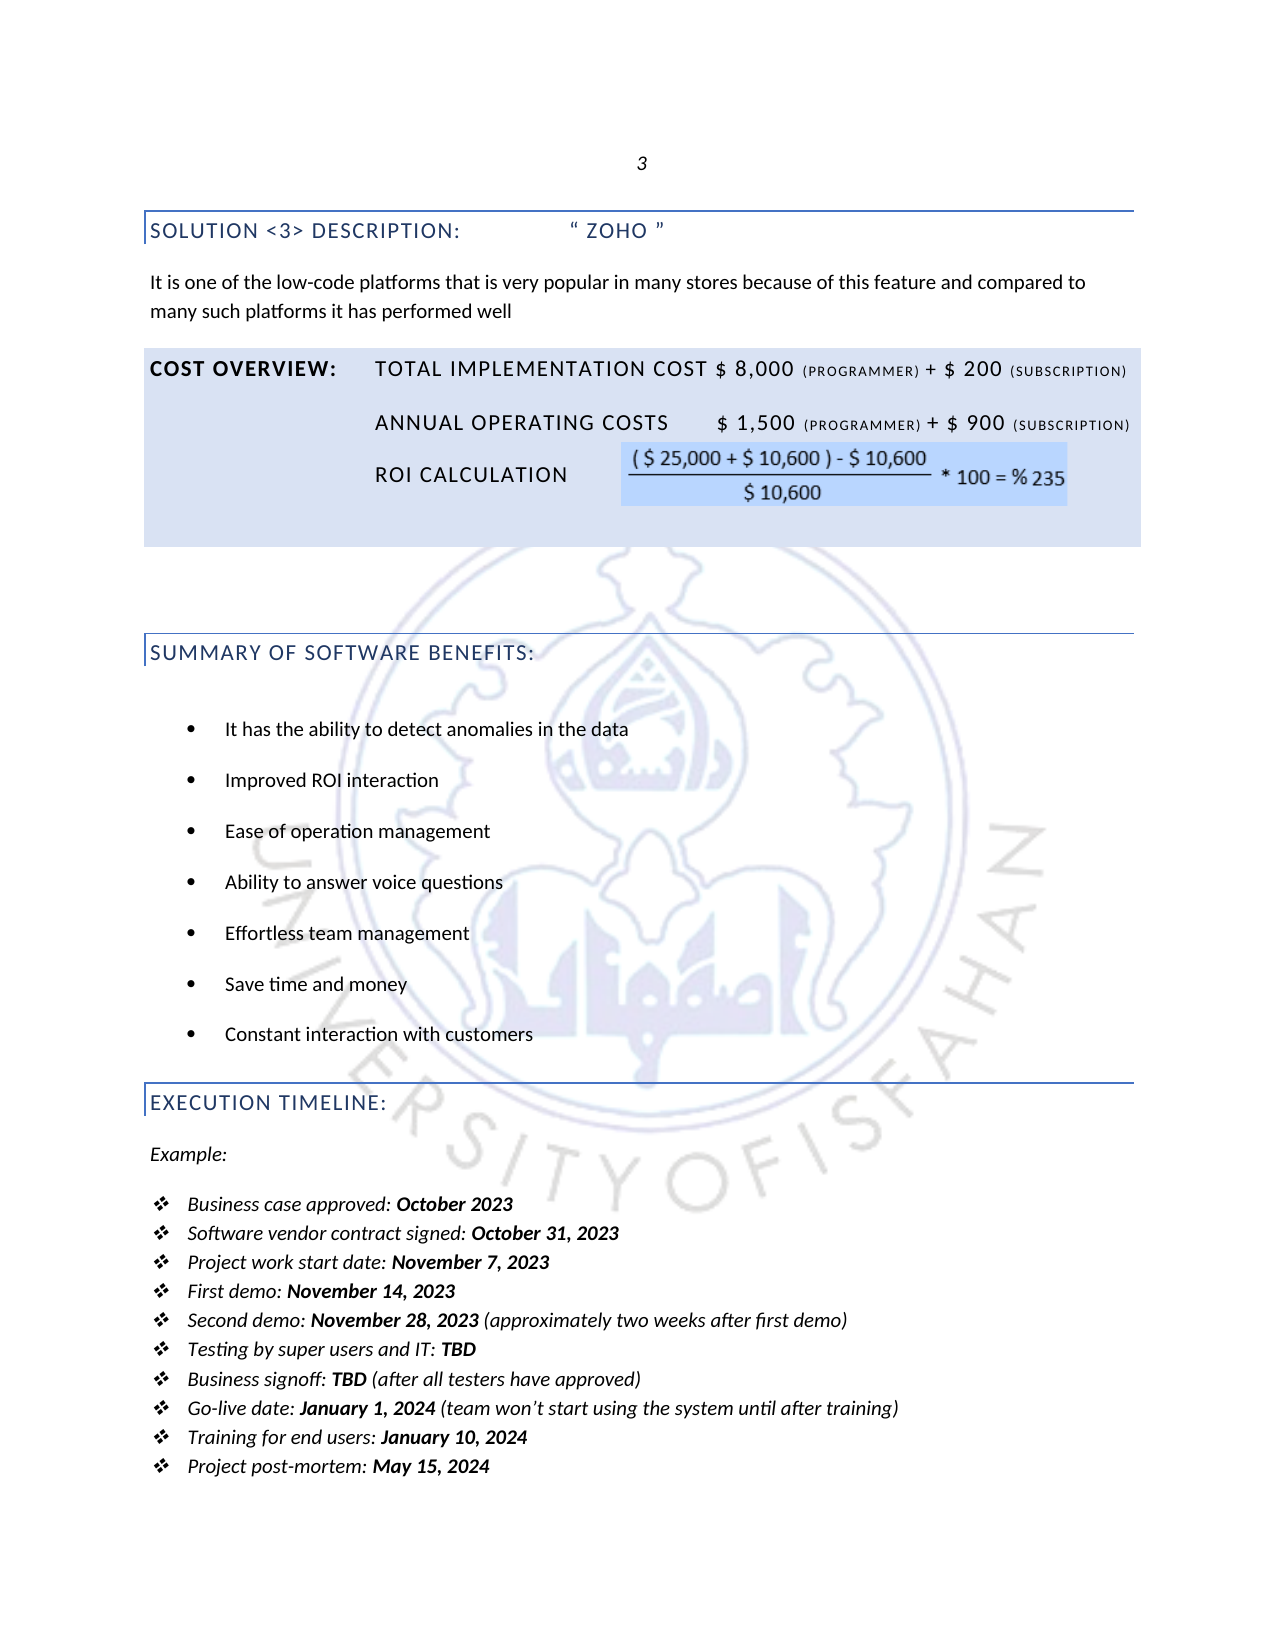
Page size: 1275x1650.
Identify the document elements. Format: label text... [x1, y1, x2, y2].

list Second demo: November 28, 2023 (approximately two weeks after first demo) [150, 1307, 1134, 1333]
subtitle Cost overview: Total implementation cost $ 8,000 (programmer) + $ 200 (Subscription) [150, 355, 1134, 383]
subtitle Execution Timeline: [146, 1084, 1134, 1116]
list Constant interaction with customers [187, 1022, 1134, 1047]
list Go-live date: January 1, 2024 (team won’t start using the system until after training) [150, 1395, 1134, 1420]
text It is one of the low-code platforms that is very popular in many stores because of this feature and compared to many such platforms it has performed well [150, 269, 1134, 324]
list Project work start date: November 7, 2023 [150, 1249, 1134, 1274]
list Software vendor contract signed: October 31, 2023 [150, 1220, 1134, 1245]
list Business signoff: TBD (after all testers have approved) [150, 1366, 1134, 1391]
list Effortless team management [187, 920, 1134, 945]
list Business case approved: October 2023 [150, 1191, 1134, 1216]
list Ability to answer voice questions [187, 869, 1134, 894]
text Example: [150, 1141, 1134, 1166]
subtitle Solution <3> Description: “ ZOHO ” [146, 212, 1134, 244]
list Ease of operation management [187, 818, 1134, 844]
list Improved ROI interaction [187, 767, 1134, 793]
list First demo: November 14, 2023 [150, 1278, 1134, 1304]
subtitle Summary of software benefits: [146, 634, 1134, 666]
list Testing by super users and IT: TBD [150, 1337, 1134, 1362]
text 3 [150, 150, 1134, 175]
list It has the ability to detect anomalies in the data [187, 717, 1134, 742]
subtitle Annual operating costs $ 1,500 (programmer) + $ 900 (Subscription) [150, 401, 1134, 436]
subtitle ROI calculation [150, 454, 1134, 541]
list Save time and money [187, 971, 1134, 996]
list Training for end users: January 10, 2024 [150, 1424, 1134, 1449]
list Project post-mortem: May 15, 2024 [150, 1453, 1134, 1479]
